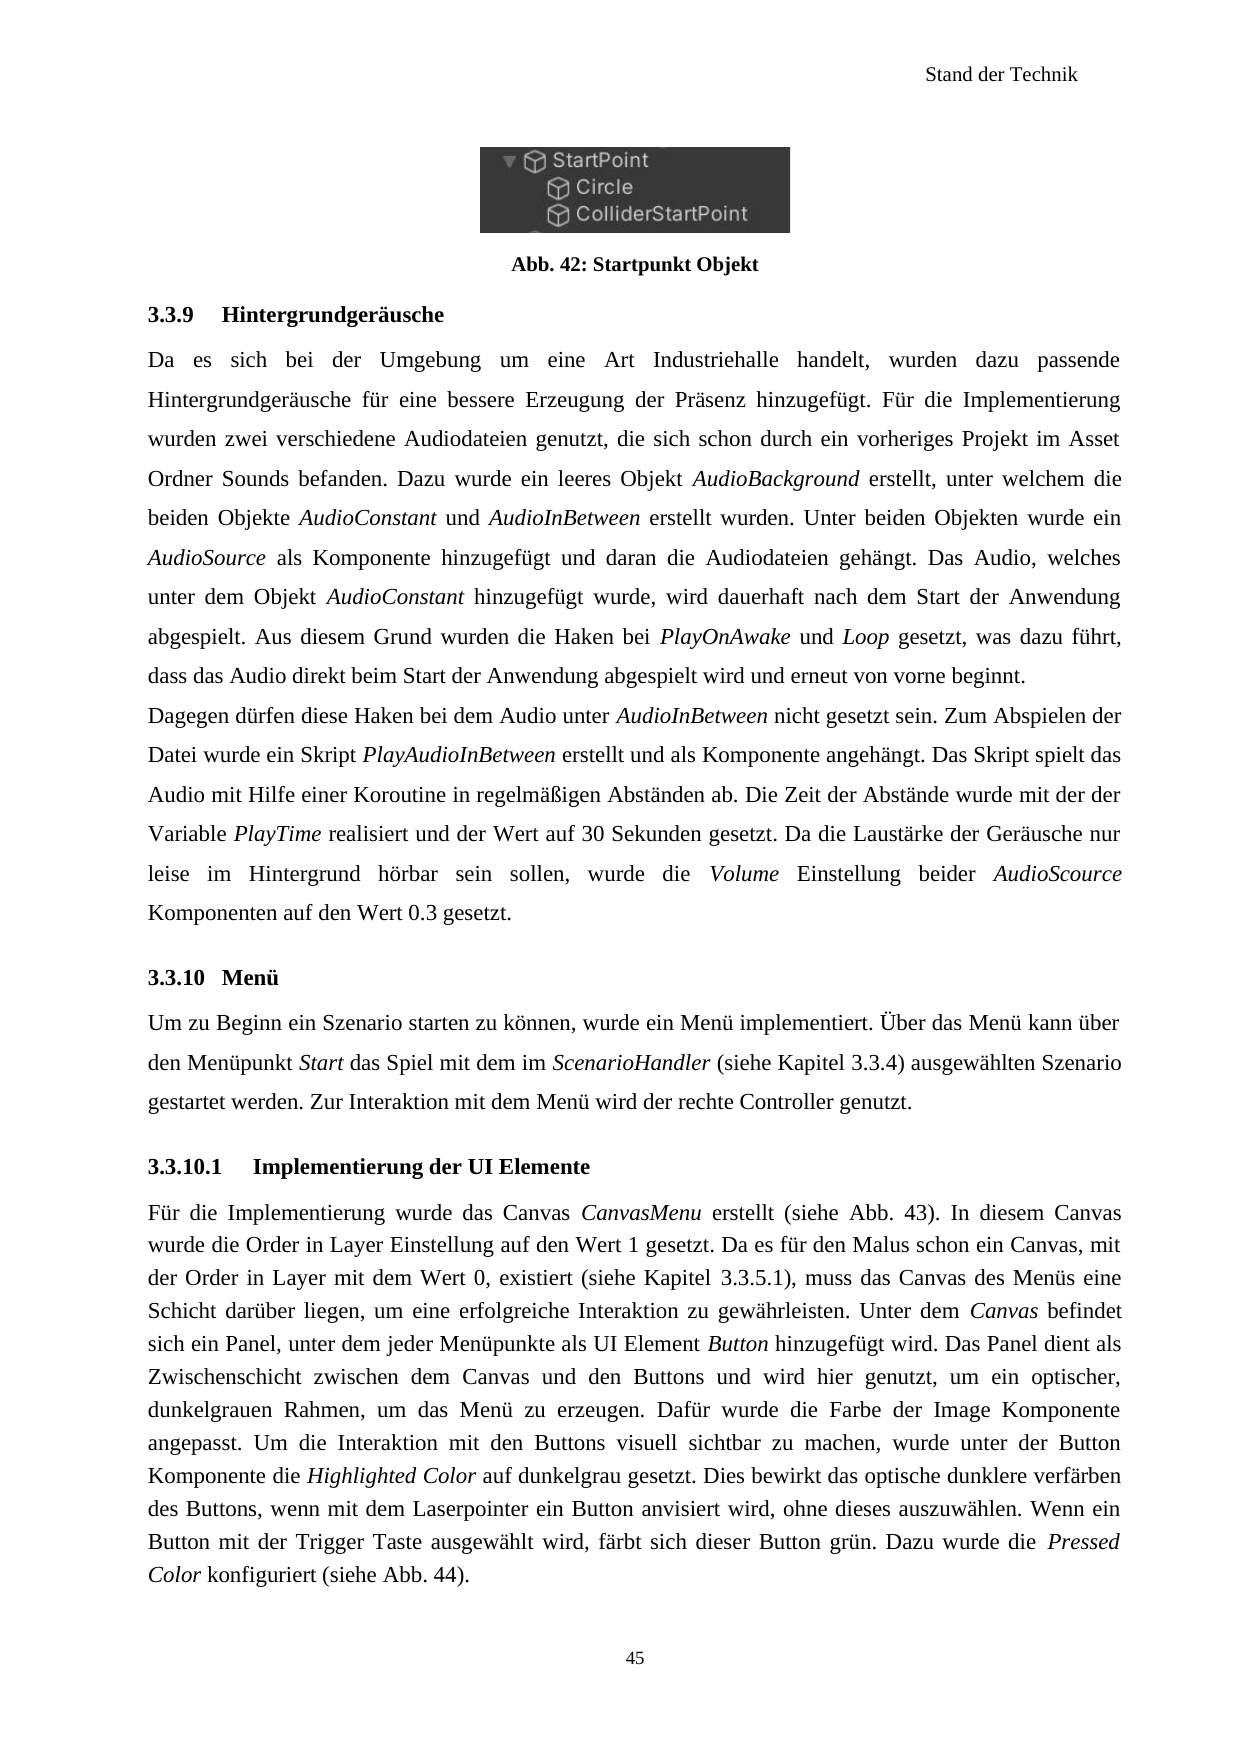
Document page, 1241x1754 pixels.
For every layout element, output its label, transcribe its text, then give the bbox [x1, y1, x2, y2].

text Da es sich bei der Umgebung um eine Art Industriehalle handelt, wurden dazu passende Hintergrundgeräusche für eine bessere Erzeugung der Präsenz hinzugefügt. Für die Implementierung wurden zwei verschiedene Audiodateien genutzt, die sich schon durch ein vorheriges Projekt im Asset Ordner Sounds befanden. Dazu wurde ein leeres Objekt AudioBackground erstellt, unter welchem die beiden Objekte AudioConstant und AudioInBetween erstellt wurden. Unter beiden Objekten wurde ein AudioSource als Komponente hinzugefügt und daran die Audiodateien gehängt. Das Audio, welches unter dem Objekt AudioConstant hinzugefügt wurde, wird dauerhaft nach dem Start der Anwendung abgespielt. Aus diesem Grund wurden die Haken bei PlayOnAwake und Loop gesetzt, was dazu führt, dass das Audio direkt beim Start der Anwendung abgespielt wird und erneut von vorne beginnt. [148, 346, 1122, 689]
subtitle Implementierung der UI Elemente [148, 1153, 1122, 1179]
picture [480, 147, 791, 233]
text Dagegen dürfen diese Haken bei dem Audio unter AudioInBetween nicht gesetzt sein. Zum Abspielen der Datei wurde ein Skript PlayAudioInBetween erstellt und als Komponente angehängt. Das Skript spielt das Audio mit Hilfe einer Koroutine in regelmäßigen Abständen ab. Die Zeit der Abstände wurde mit der der Variable PlayTime realisiert und der Wert auf 30 Sekunden gesetzt. Da die Laustärke der Geräusche nur leise im Hintergrund hörbar sein sollen, wurde die Volume Einstellung beider AudioScource Komponenten auf den Wert 0.3 gesetzt. [148, 702, 1122, 926]
subtitle Hintergrundgeräusche [148, 301, 1122, 327]
text Abb. 42: Startpunkt Objekt [148, 252, 1122, 276]
subtitle Menü [148, 964, 1122, 990]
text Um zu Beginn ein Szenario starten zu können, wurde ein Menü implementiert. Über das Menü kann über den Menüpunkt Start das Spiel mit dem im ScenarioHandler (siehe Kapitel 3.3.4) ausgewählten Szenario gestartet werden. Zur Interaktion mit dem Menü wird der rechte Controller genutzt. [148, 1009, 1122, 1115]
text Für die Implementierung wurde das Canvas CanvasMenu erstellt (siehe Abb. 46). In diesem Canvas wurde die Order in Layer Einstellung auf den Wert 1 gesetzt. Da es für den Malus schon ein Canvas, mit der Order in Layer mit dem Wert 0, existiert (siehe Kapitel 3.3.5.1), muss das Canvas des Menüs eine Schicht darüber liegen, um eine erfolgreiche Interaktion zu gewährleisten. Unter dem Canvas befindet sich ein Panel, unter dem jeder Menüpunkte als UI Element Button hinzugefügt wird. Das Panel dient als Zwischenschicht zwischen dem Canvas und den Buttons und wird hier genutzt, um ein optischer, dunkelgrauen Rahmen, um das Menü zu erzeugen. Dafür wurde die Farbe der Image Komponente angepasst. Um die Interaktion mit den Buttons visuell sichtbar zu machen, wurde unter der Button Komponente die Highlighted Color auf dunkelgrau gesetzt. Dies bewirkt das optische dunklere verfärben des Buttons, wenn mit dem Laserpointer ein Button anvisiert wird, ohne dieses auszuwählen. Wenn ein Button mit der Trigger Taste ausgewählt wird, färbt sich dieser Button grün. Dazu wurde die Pressed Color konfiguriert (siehe Abb. 47). [148, 1198, 1122, 1587]
